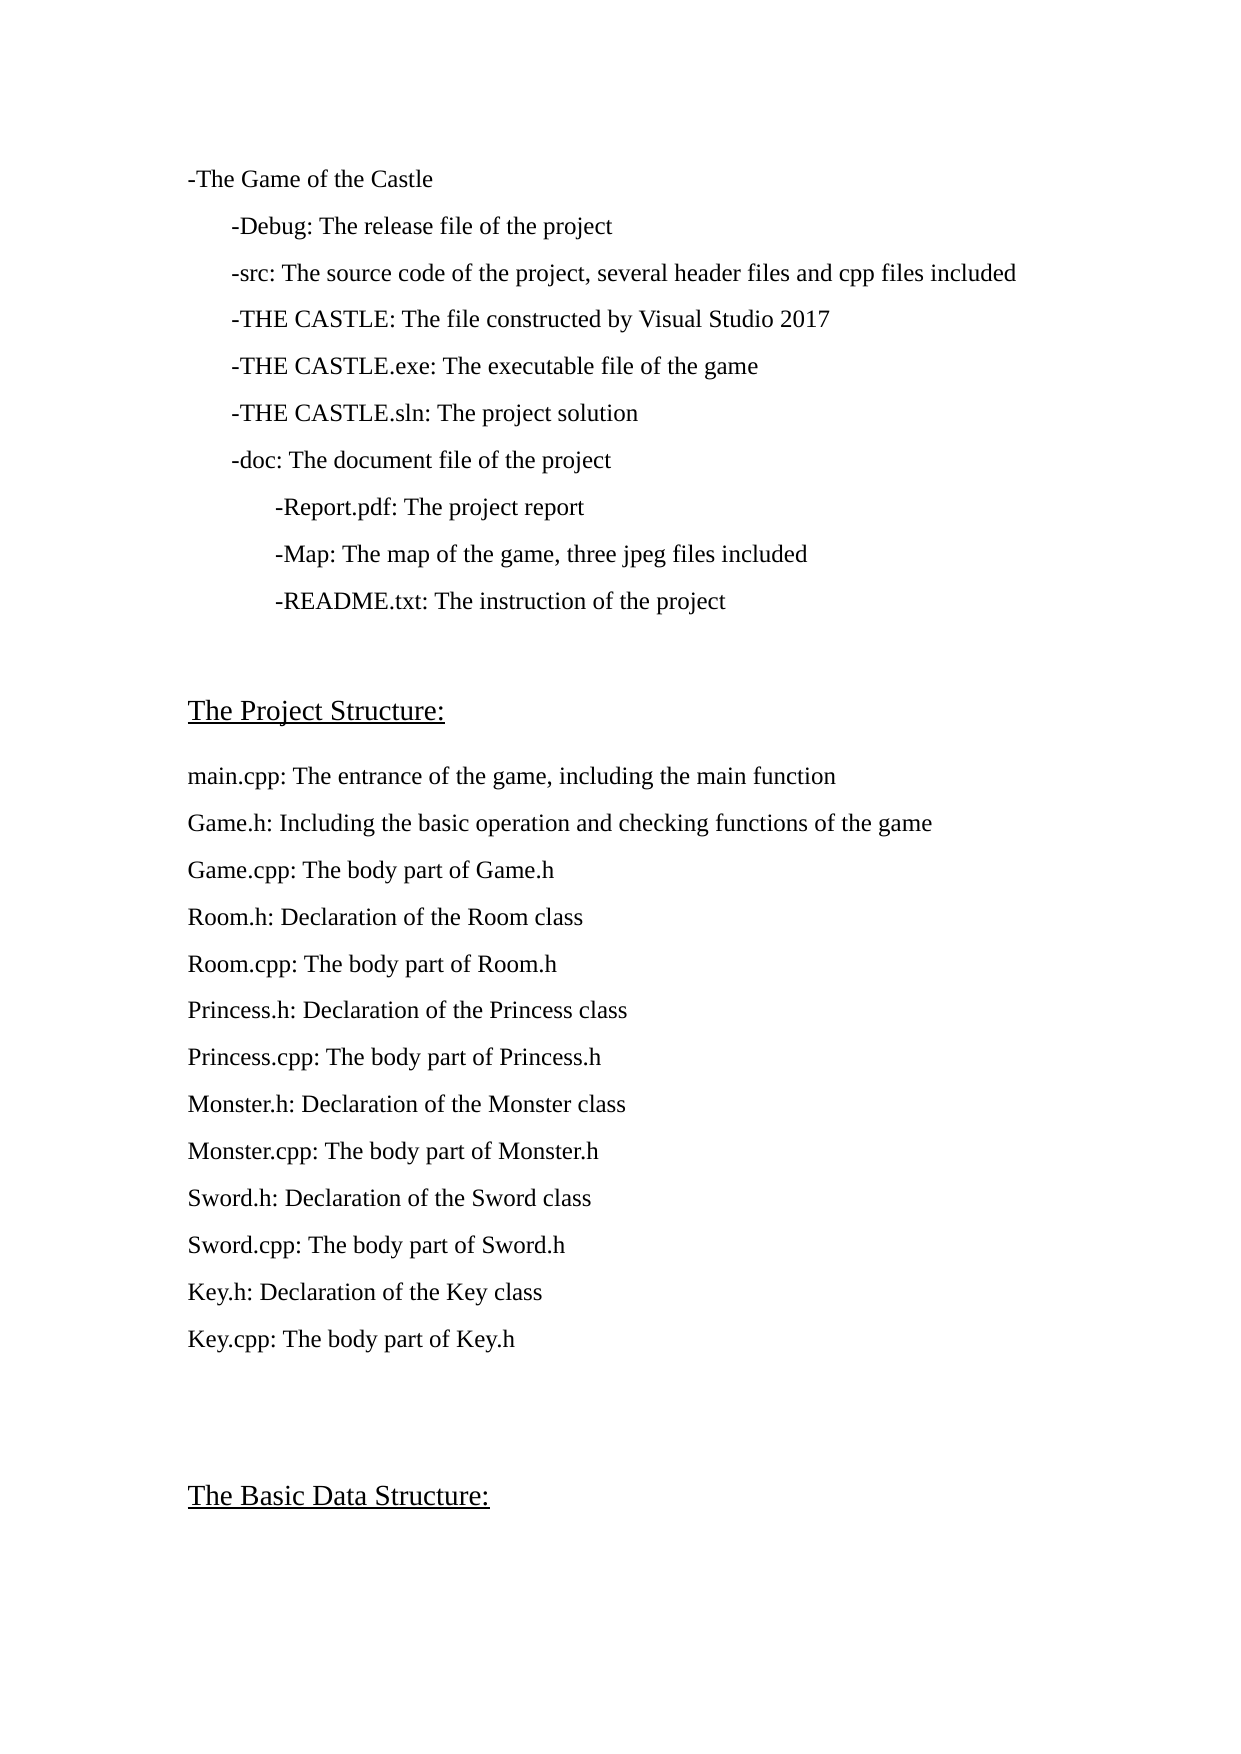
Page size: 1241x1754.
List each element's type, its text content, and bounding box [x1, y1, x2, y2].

text The Project Structure: [187, 678, 1053, 743]
text Key.h: Declaration of the Key class [187, 1275, 1053, 1307]
text -THE CASTLE.exe: The executable file of the game [187, 349, 1053, 382]
text Sword.cpp: The body part of Sword.h [187, 1228, 1053, 1261]
text Room.cpp: The body part of Room.h [187, 947, 1053, 979]
text -The Game of the Castle [187, 162, 1053, 194]
text Princess.cpp: The body part of Princess.h [187, 1041, 1053, 1073]
text Monster.h: Declaration of the Monster class [187, 1087, 1053, 1120]
text Game.cpp: The body part of Game.h [187, 853, 1053, 886]
text The Basic Data Structure: [187, 1462, 1053, 1527]
text Room.h: Declaration of the Room class [187, 900, 1053, 932]
text Monster.cpp: The body part of Monster.h [187, 1134, 1053, 1167]
text Game.h: Including the basic operation and checking functions of the game [187, 806, 1053, 839]
text -Map: The map of the game, three jpeg files included [187, 537, 1053, 569]
text -THE CASTLE.sln: The project solution [187, 396, 1053, 429]
text -THE CASTLE: The file constructed by Visual Studio 2017 [187, 303, 1053, 335]
text -README.txt: The instruction of the project [187, 584, 1053, 616]
text -doc: The document file of the project [187, 443, 1053, 476]
text -src: The source code of the project, several header files and cpp files included [187, 256, 1053, 288]
text -Report.pdf: The project report [187, 490, 1053, 523]
text Princess.h: Declaration of the Princess class [187, 994, 1053, 1026]
text main.cpp: The entrance of the game, including the main function [187, 759, 1053, 792]
text Sword.h: Declaration of the Sword class [187, 1181, 1053, 1214]
text -Debug: The release file of the project [187, 209, 1053, 241]
text Key.cpp: The body part of Key.h [187, 1322, 1053, 1354]
